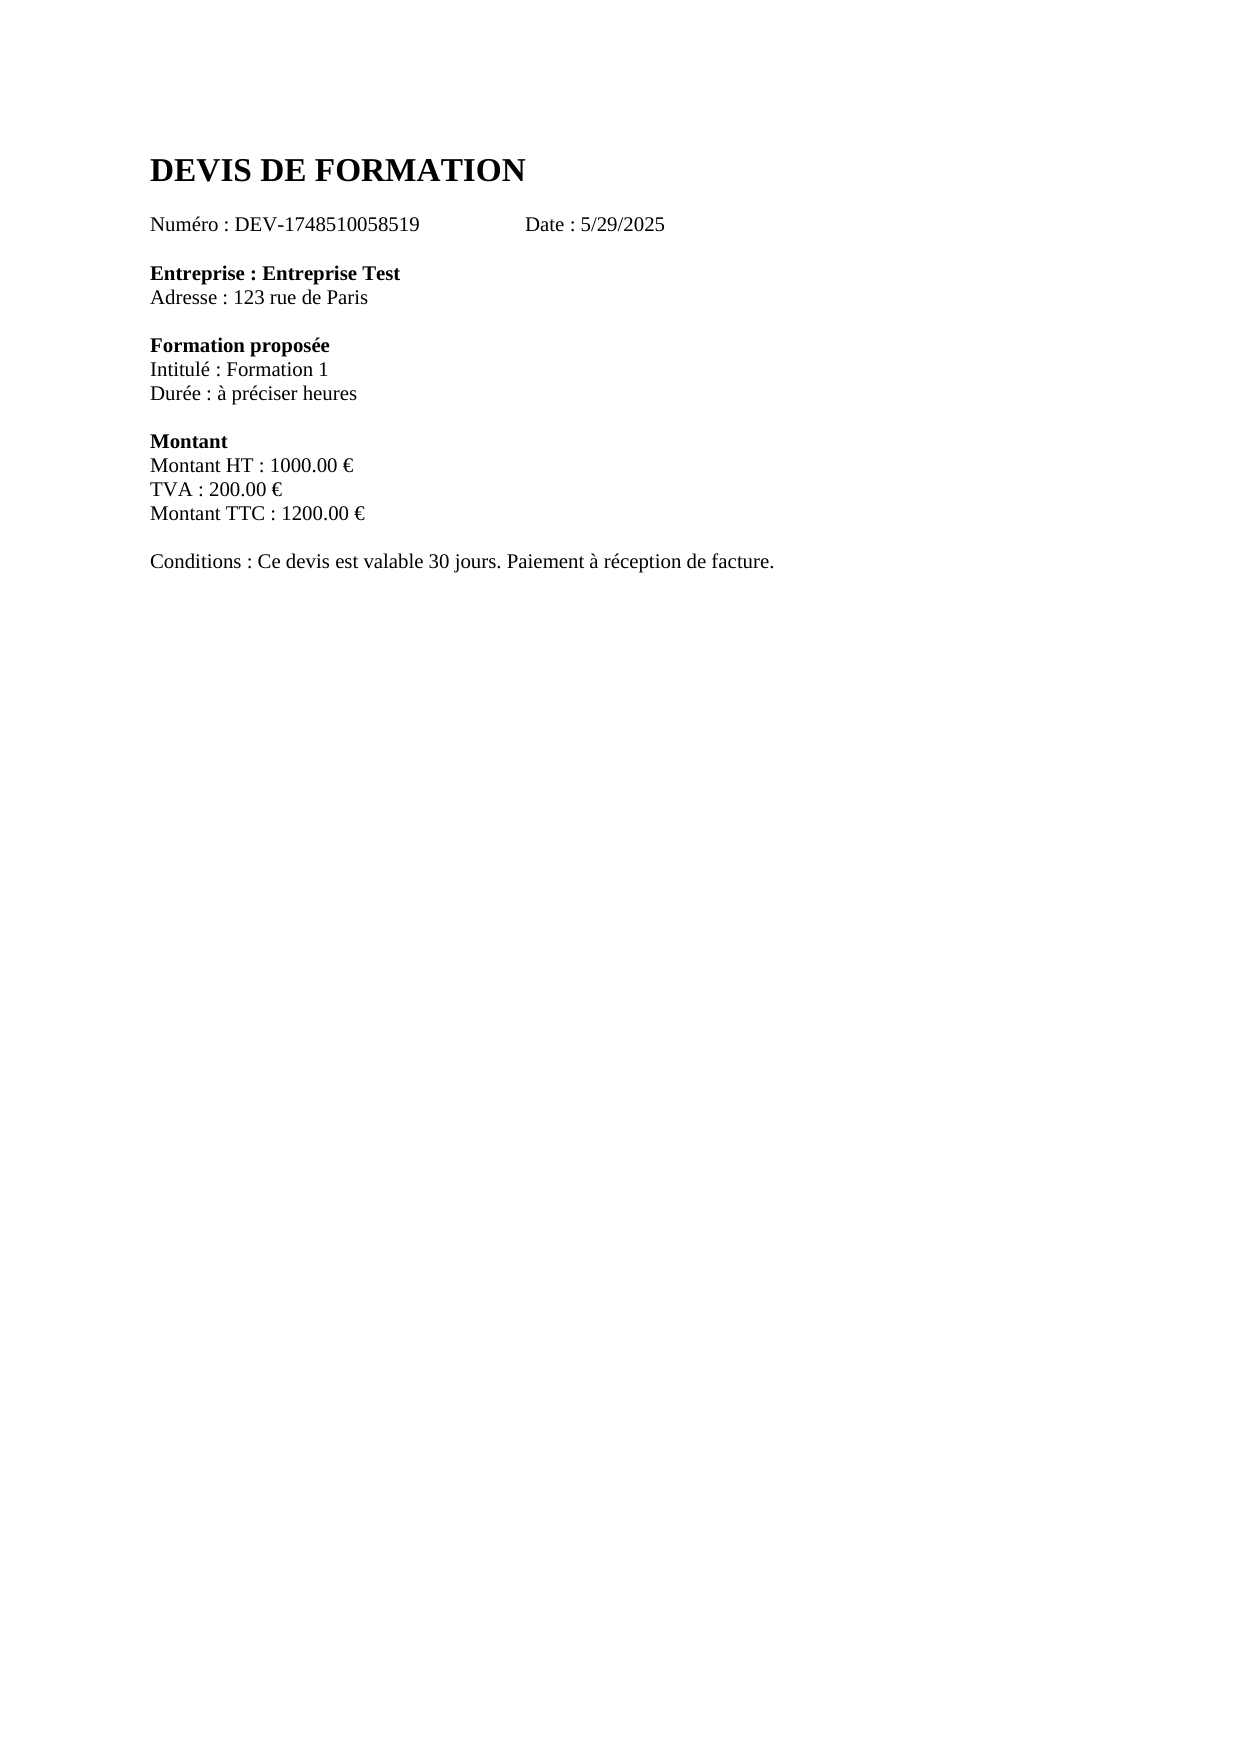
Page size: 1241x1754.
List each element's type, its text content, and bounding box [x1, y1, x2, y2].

text TVA : 200.00 € [150, 477, 1090, 501]
text Conditions : Ce devis est valable 30 jours. Paiement à réception de facture. [150, 549, 1090, 573]
text Formation proposée [150, 333, 1090, 357]
text DEVIS DE FORMATION [150, 150, 1090, 188]
text Durée : à préciser heures [150, 381, 1090, 405]
text Numéro : DEV-1748510058519 Date : 5/29/2025 [150, 212, 1090, 236]
text Adresse : 123 rue de Paris [150, 284, 1090, 309]
text Montant [150, 429, 1090, 453]
text Montant HT : 1000.00 € [150, 453, 1090, 477]
text Montant TTC : 1200.00 € [150, 501, 1090, 525]
text Intitulé : Formation 1 [150, 357, 1090, 381]
text Entreprise : Entreprise Test [150, 261, 1090, 284]
